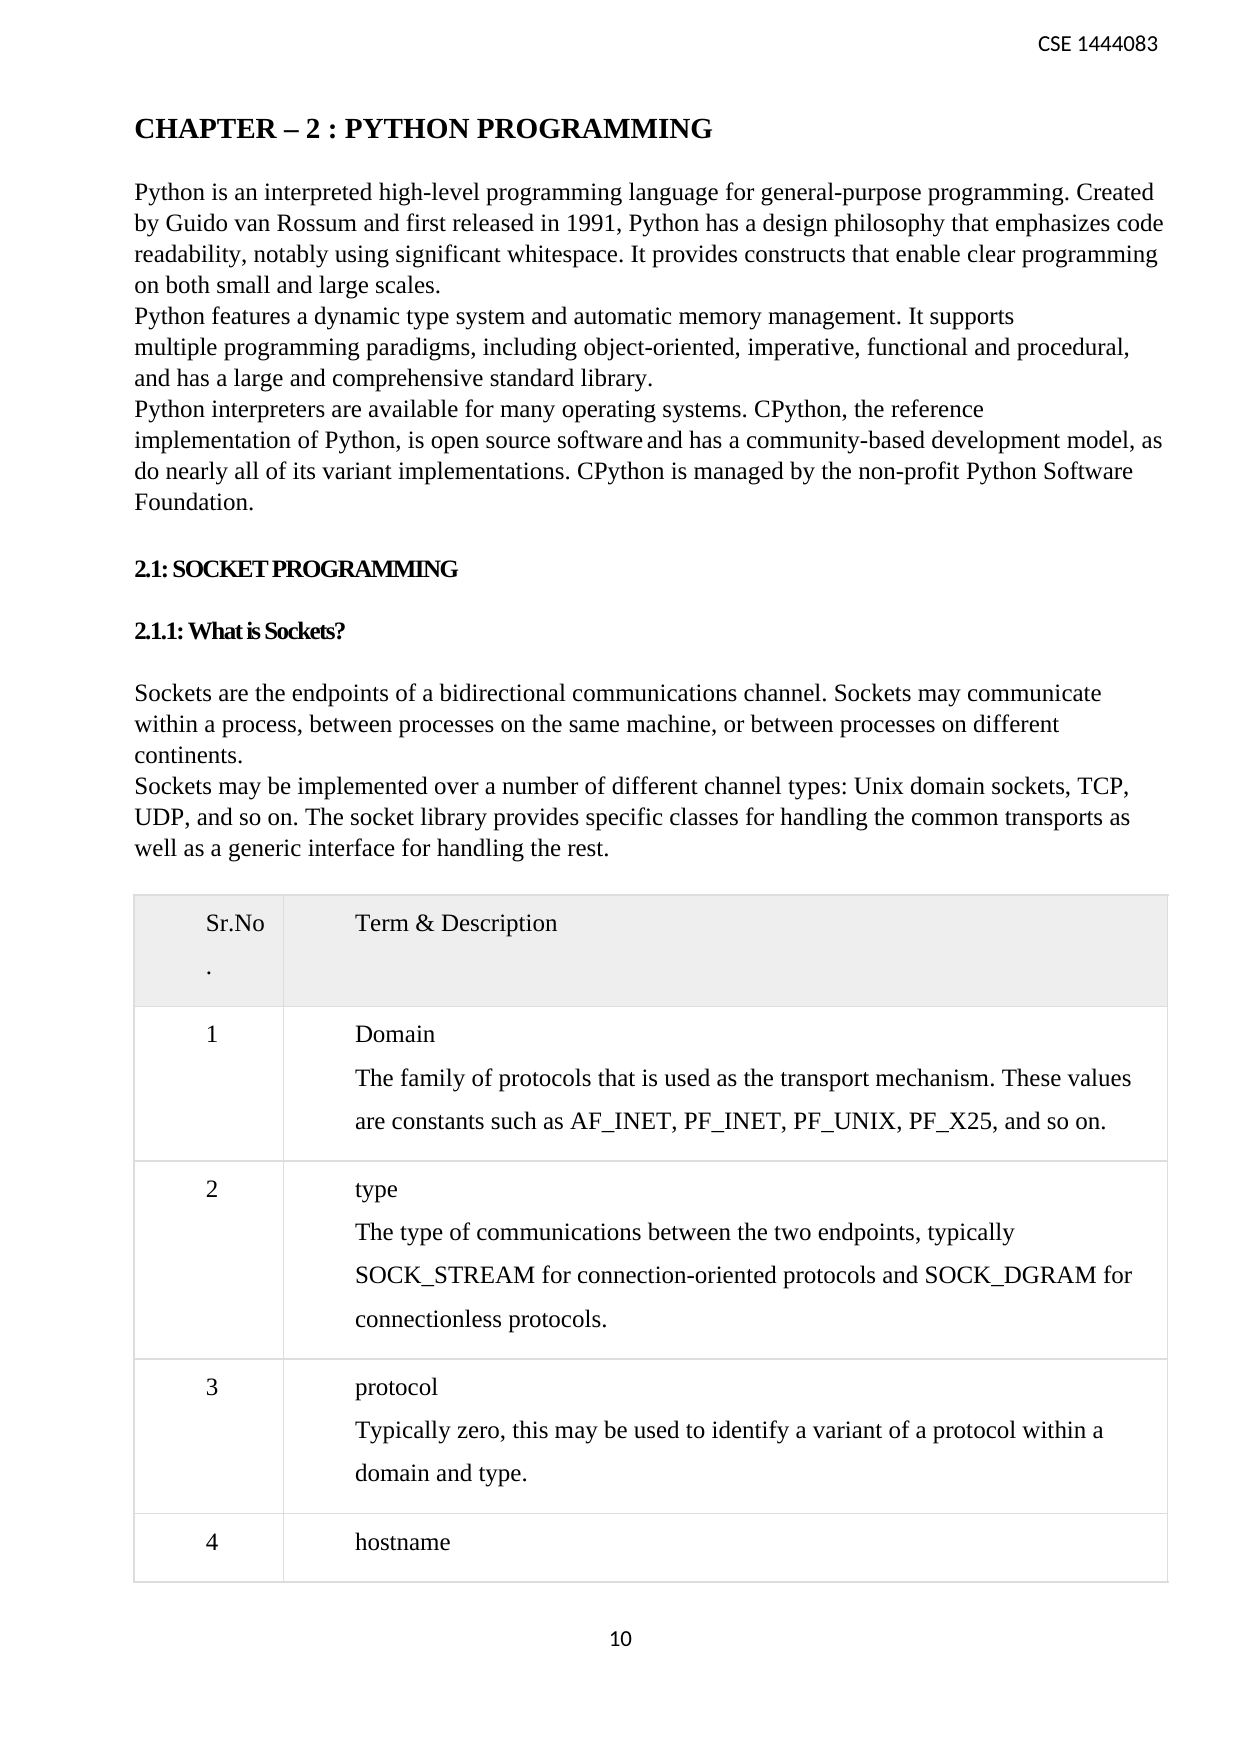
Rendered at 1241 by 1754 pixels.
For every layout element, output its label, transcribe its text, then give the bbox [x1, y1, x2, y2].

table_cell 4 [135, 1514, 283, 1581]
text Python interpreters are available for many operating systems. CPython, the reference implementation of Python, is open source software and has a community-based development model, as do nearly all of its variant implementations. CPython is managed by the non-profit Python Software Foundation. [134, 394, 1165, 516]
text Python is an interpreted high-level programming language for general-purpose programming. Created by Guido van Rossum and first released in 1991, Python has a design philosophy that emphasizes code readability, notably using significant whitespace. It provides constructs that enable clear programming on both small and large scales. [134, 177, 1165, 299]
table_cell 3 [135, 1360, 283, 1513]
table_cell 1 [135, 1007, 283, 1160]
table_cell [284, 1514, 1167, 1581]
table_cell 2 [135, 1162, 283, 1358]
text Sockets may be implemented over a number of different channel types: Unix domain sockets, TCP, UDP, and so on. The socket library provides specific classes for handling the common transports as well as a generic interface for handling the rest. [134, 771, 1165, 892]
text Python features a dynamic type system and automatic memory management. It supports multiple programming paradigms, including object-oriented, imperative, functional and procedural, and has a large and comprehensive standard library. [134, 301, 1165, 392]
table_header Sr.No. [135, 896, 283, 1006]
text CHAPTER – 2 : PYTHON PROGRAMMING [134, 75, 1165, 175]
text 2.1.1: What is Sockets? [134, 585, 1165, 675]
table_cell protocol Typically zero, this may be used to identify a variant of a protocol within a domain and type. [284, 1360, 1167, 1513]
table_header Term & Description [284, 896, 1167, 1006]
text 2.1: SOCKET PROGRAMMING [134, 518, 1165, 583]
text Sockets are the endpoints of a bidirectional communications channel. Sockets may communicate within a process, between processes on the same machine, or between processes on different continents. [134, 678, 1165, 768]
table_cell type The type of communications between the two endpoints, typically SOCK_STREAM for connection-oriented protocols and SOCK_DGRAM for connectionless protocols. [284, 1162, 1167, 1358]
table_cell Domain The family of protocols that is used as the transport mechanism. These values are constants such as AF_INET, PF_INET, PF_UNIX, PF_X25, and so on. [284, 1007, 1167, 1160]
